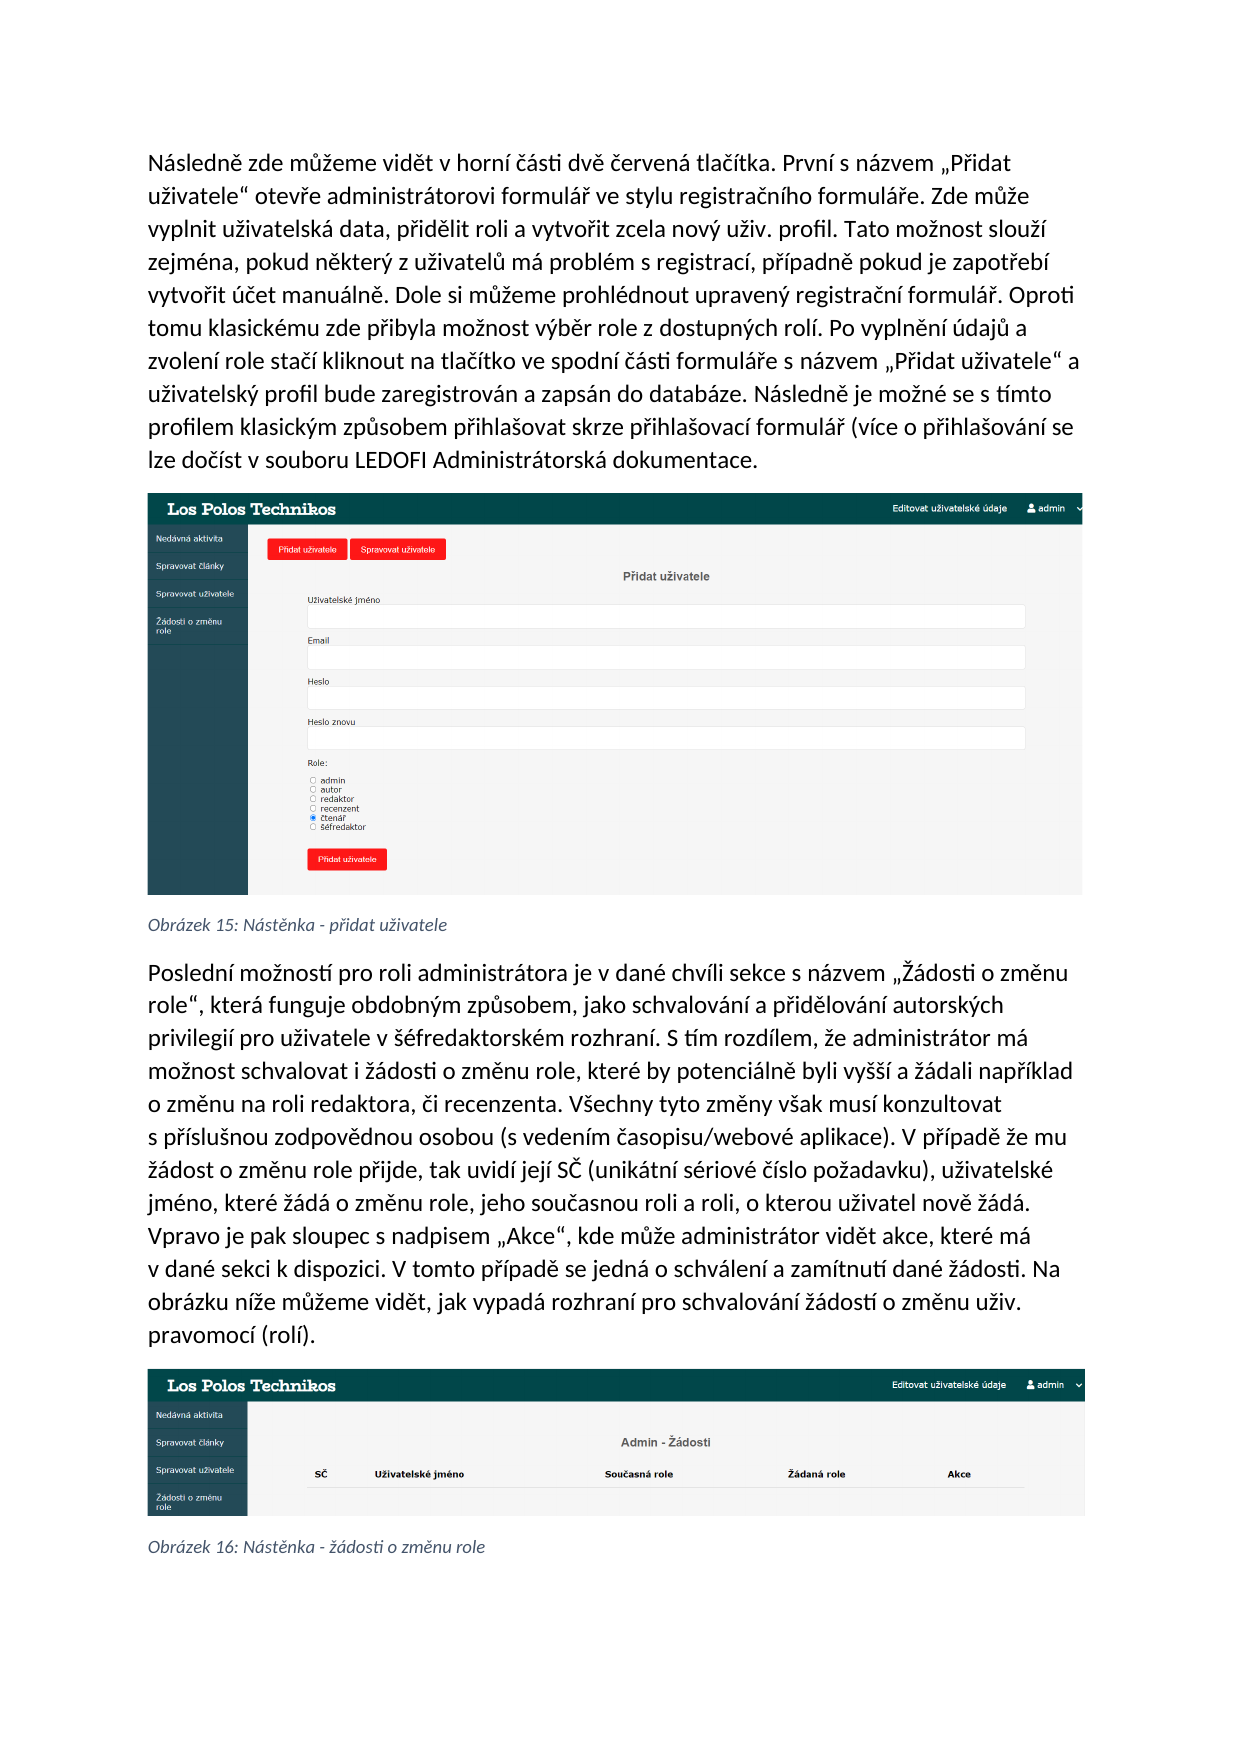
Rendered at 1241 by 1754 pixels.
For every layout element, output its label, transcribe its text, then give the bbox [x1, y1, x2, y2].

picture [147, 1368, 1085, 1516]
text Poslední možností pro roli administrátora je v dané chvíli sekce s názvem „Žádosti o změnu role“, která funguje obdobným způsobem, jako schvalování a přidělování autorských privilegií pro uživatele v šéfredaktorském rozhraní. S tím rozdílem, že administrátor má možnost schvalovat i žádosti o změnu role, které by potenciálně byli vyšší a žádali například o změnu na roli redaktora, či recenzenta. Všechny tyto změny však musí konzultovat s příslušnou zodpovědnou osobou (s vedením časopisu/webové aplikace). V případě že mu žádost o změnu role přijde, tak uvidí její SČ (unikátní sériové číslo požadavku), uživatelské jméno, které žádá o změnu role, jeho současnou roli a roli, o kterou uživatel nově žádá. Vpravo je pak sloupec s nadpisem „Akce“, kde může administrátor vidět akce, které má v dané sekci k dispozici. V tomto případě se jedná o schválení a zamítnutí dané žádosti. Na obrázku níže můžeme vidět, jak vypadá rozhraní pro schvalování žádostí o změnu uživ. pravomocí (rolí). [148, 957, 1093, 1349]
text Následně zde můžeme vidět v horní části dvě červená tlačítka. První s názvem „Přidat uživatele“ otevře administrátorovi formulář ve stylu registračního formuláře. Zde může vyplnit uživatelská data, přidělit roli a vytvořit zcela nový uživ. profil. Tato možnost slouží zejména, pokud některý z uživatelů má problém s registrací, případně pokud je zapotřebí vytvořit účet manuálně. Dole si můžeme prohlédnout upravený registrační formulář. Oproti tomu klasickému zde přibyla možnost výběr role z dostupných rolí. Po vyplnění údajů a zvolení role stačí kliknout na tlačítko ve spodní části formuláře s názvem „Přidat uživatele“ a uživatelský profil bude zaregistrován a zapsán do databáze. Následně je možné se s tímto profilem klasickým způsobem přihlašovat skrze přihlašovací formulář (více o přihlašování se lze dočíst v souboru LEDOFI Administrátorská dokumentace. [148, 148, 1093, 474]
picture [147, 493, 1083, 895]
